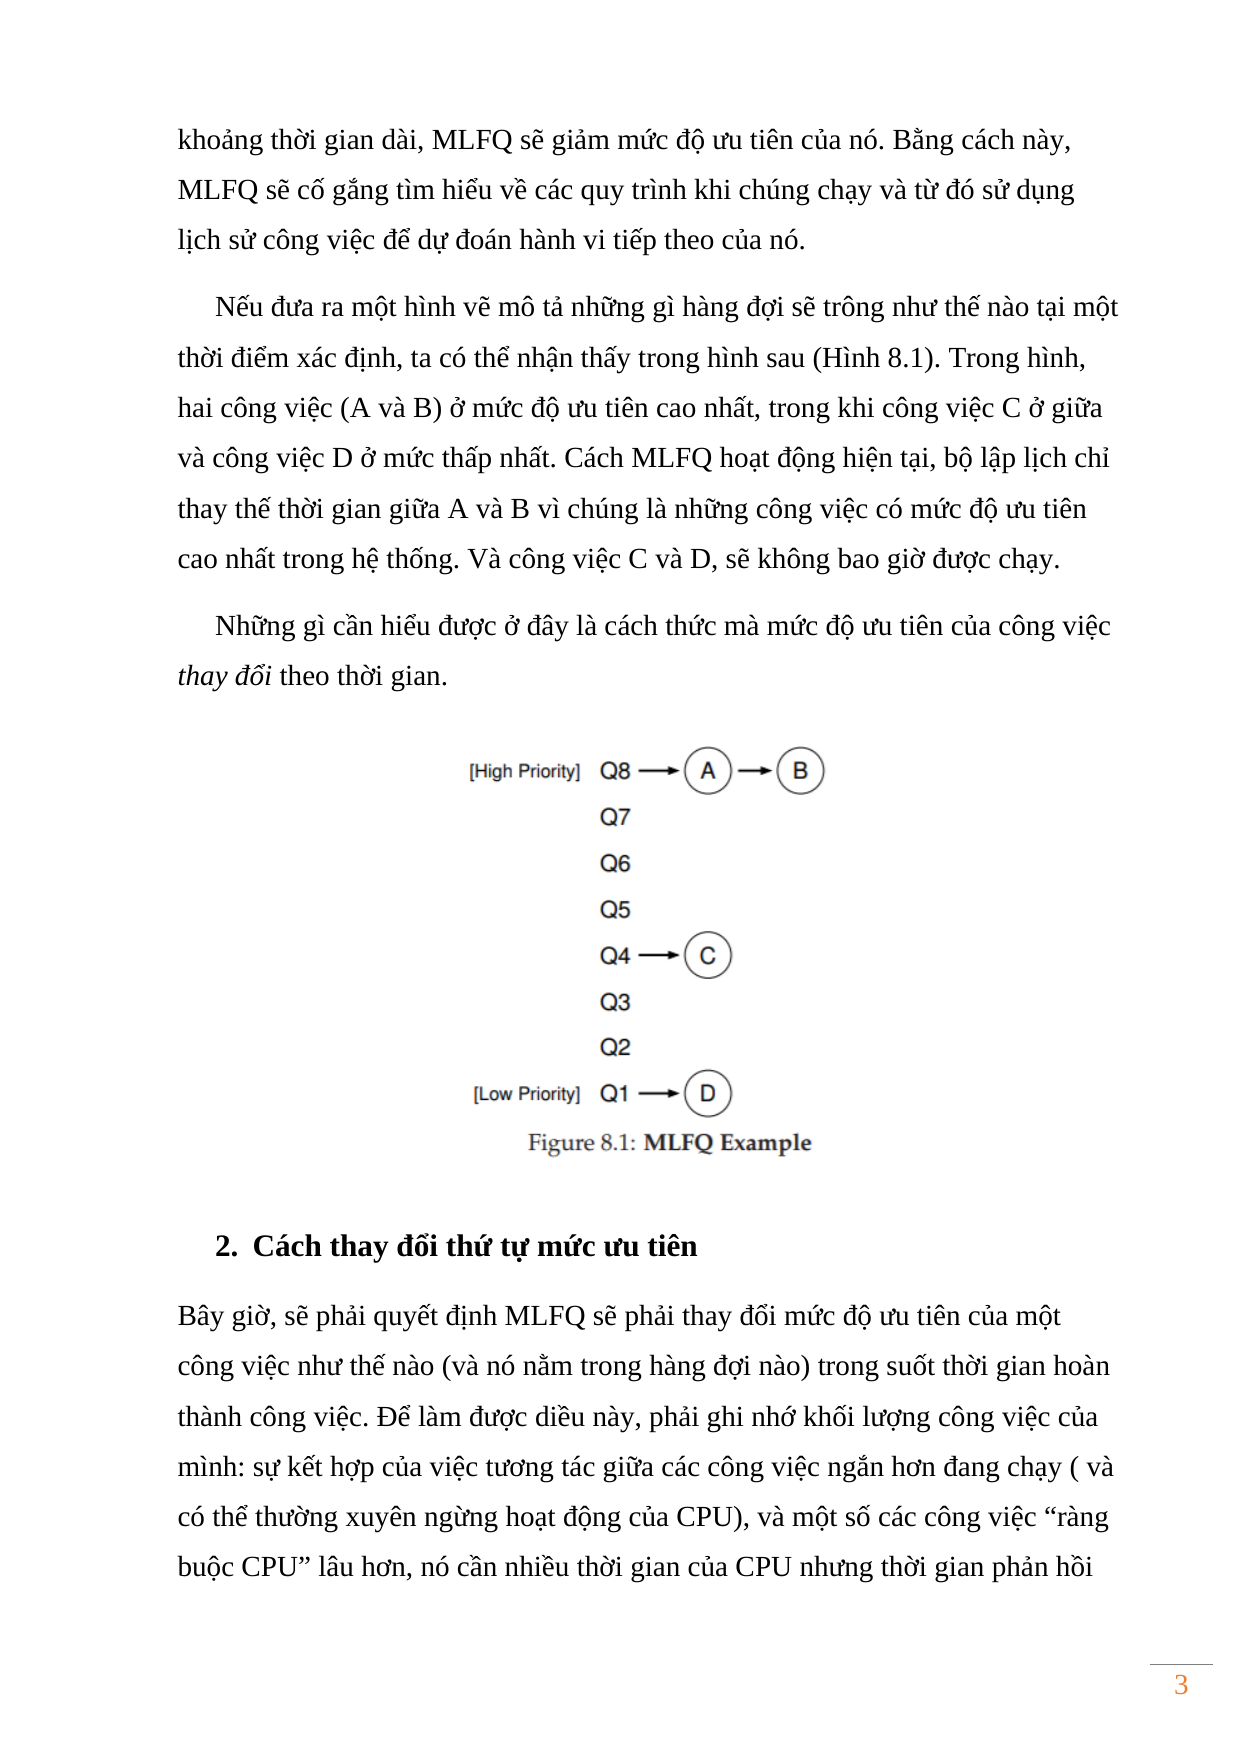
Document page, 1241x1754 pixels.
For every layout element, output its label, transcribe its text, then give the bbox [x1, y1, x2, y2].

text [177, 1298, 1122, 1583]
text Nếu đưa ra một hình vẽ mô tả những gì hàng đợi sẽ trông như thế nào tại một thời điểm xác định, ta có thể nhận thấy trong hình sau (Hình 8.1). Trong hình, hai công việc (A và B) ở mức độ ưu tiên cao nhất, trong khi công việc C ở giữa và công việc D ở mức thấp nhất. Cách MLFQ hoạt động hiện tại, bộ lập lịch chỉ thay thế thời gian giữa A và B vì chúng là những công việc có mức độ ưu tiên cao nhất trong hệ thống. Và công việc C và D, sẽ không bao giờ được chạy. [177, 289, 1122, 574]
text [177, 122, 1122, 256]
text Những gì cần hiểu được ở đây là cách thức mà mức độ ưu tiên của công việc thay đổi theo thời gian. [177, 608, 1122, 692]
picture [434, 725, 903, 1194]
list Cách thay đổi thứ tự mức ưu tiên [215, 1227, 1122, 1263]
